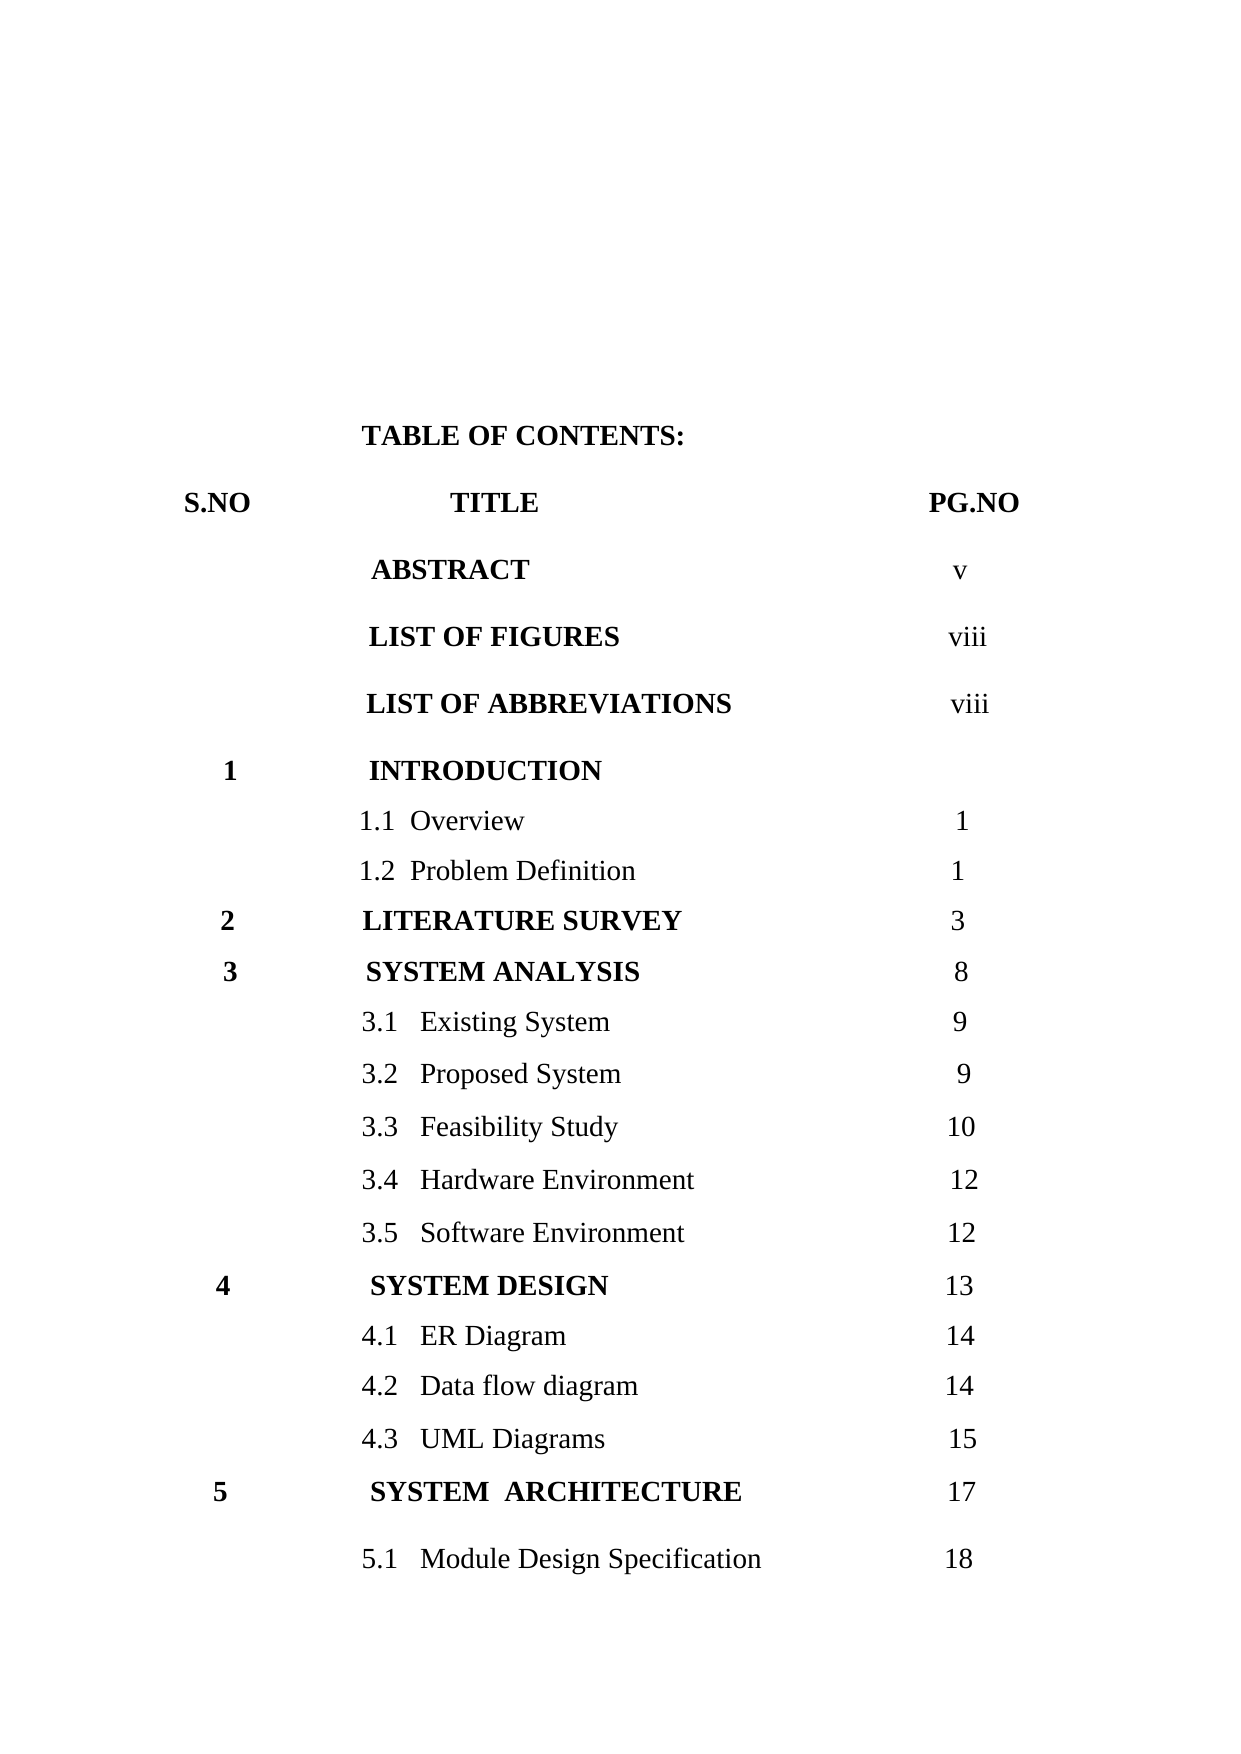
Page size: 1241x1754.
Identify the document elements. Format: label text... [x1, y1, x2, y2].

text 4 SYSTEM DESIGN 13 [150, 1268, 1090, 1301]
text 2 LITERATURE SURVEY 3 [162, 903, 1090, 937]
text 3.5 Software Environment 12 [150, 1215, 1090, 1249]
text 1.2 Problem Definition 1 [162, 853, 1090, 887]
text TABLE OF CONTENTS: [150, 418, 1090, 451]
text 5.1 Module Design Specification 18 [150, 1541, 1090, 1574]
text ABSTRACT v [150, 552, 1090, 585]
text 5 SYSTEM ARCHITECTURE 17 [162, 1474, 1090, 1507]
text 4.2 Data flow diagram 14 [150, 1368, 1090, 1402]
text 1 INTRODUCTION [150, 753, 1090, 786]
text 3.3 Feasibility Study 10 [150, 1109, 1090, 1143]
text 1.1 Overview 1 [162, 803, 1090, 837]
text 3.2 Proposed System 9 [150, 1057, 1090, 1090]
text 4.1 ER Diagram 14 [150, 1318, 1090, 1352]
text LIST OF FIGURES viii [150, 619, 1090, 652]
text 3 SYSTEM ANALYSIS 8 [150, 954, 1090, 987]
text 3.1 Existing System 9 [150, 1004, 1090, 1037]
text LIST OF ABBREVIATIONS viii [162, 686, 1090, 719]
text 3.4 Hardware Environment 12 [150, 1162, 1090, 1196]
text 4.3 UML Diagrams 15 [150, 1421, 1090, 1455]
text S.NO TITLE PG.NO [162, 485, 1090, 518]
